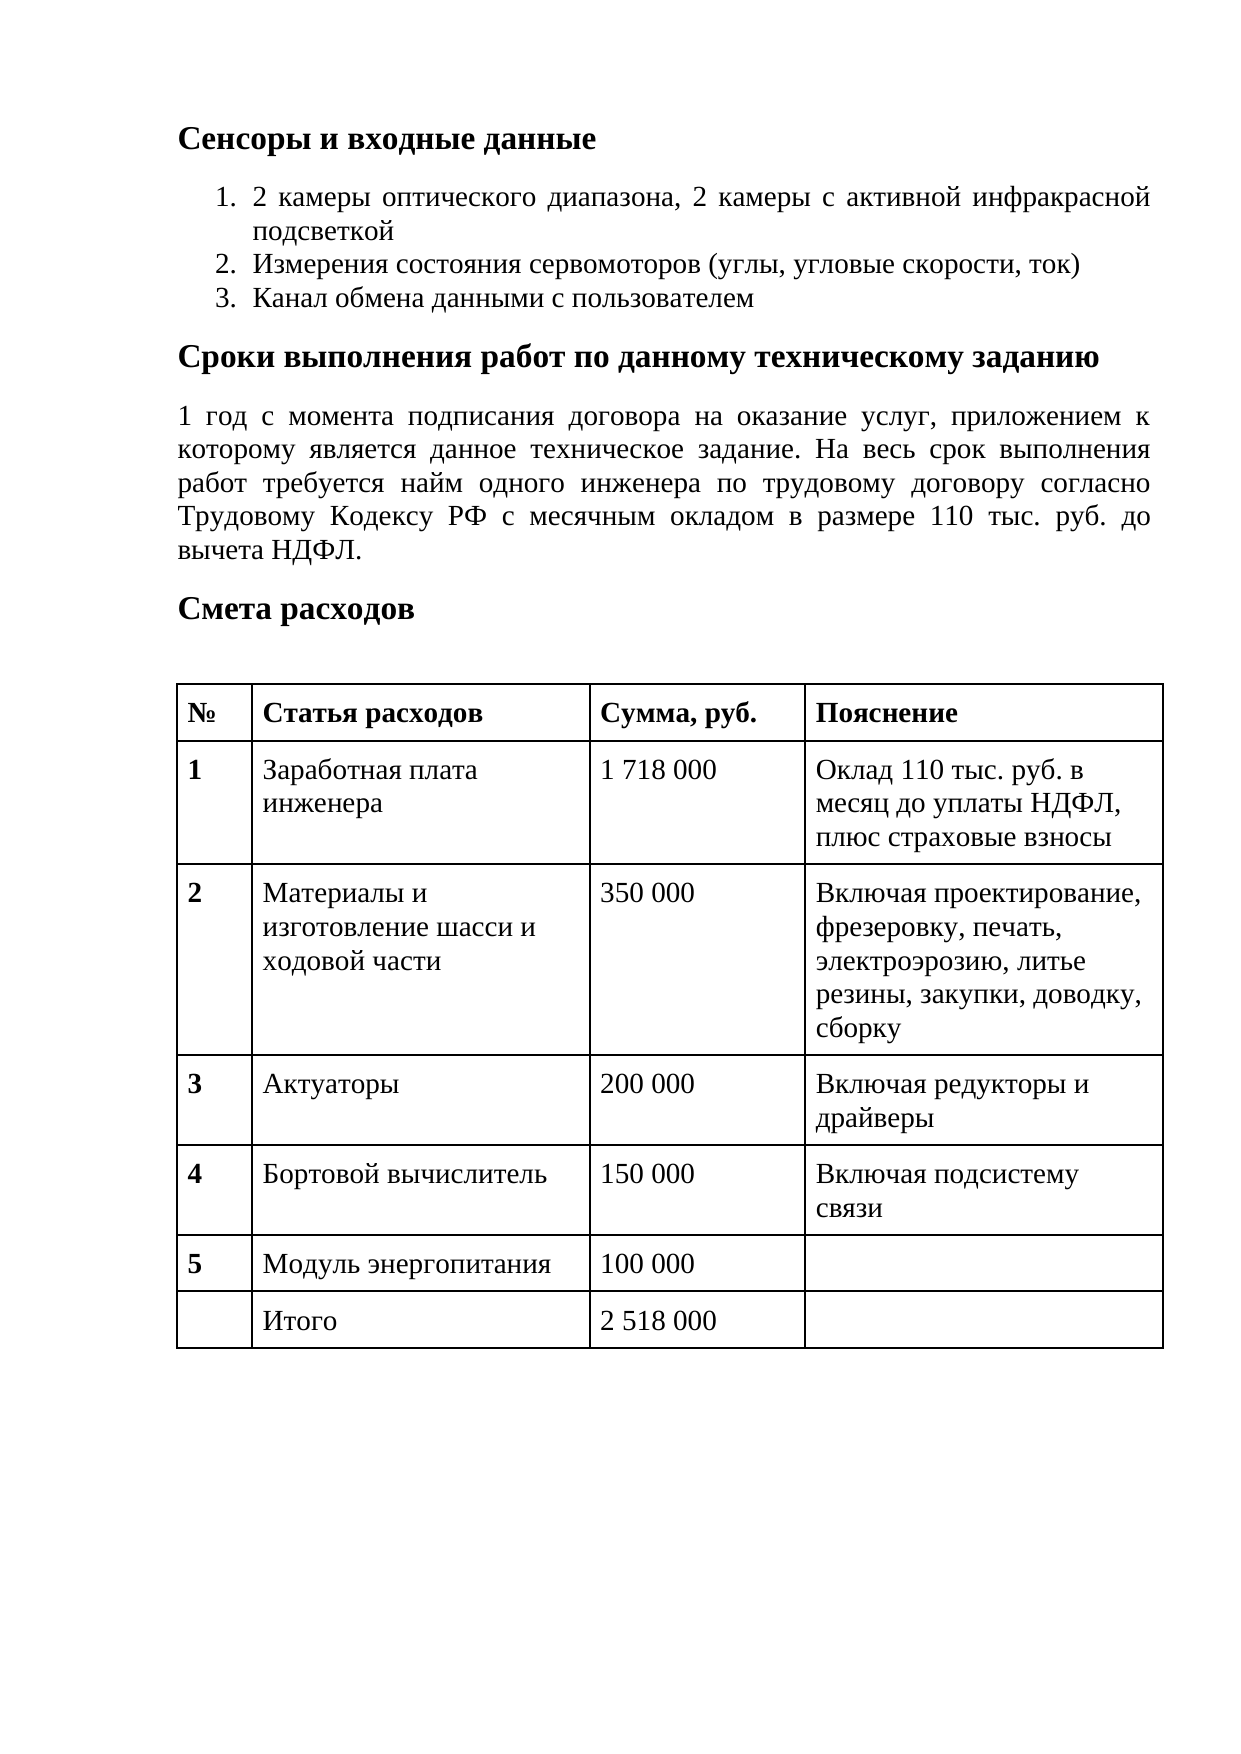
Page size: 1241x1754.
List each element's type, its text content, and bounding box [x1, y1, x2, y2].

table_cell Бортовой вычислитель [253, 1146, 589, 1234]
text 1 год с момента подписания договора на оказание услуг, приложением к которому является данное техническое задание. На весь срок выполнения работ требуется найм одного инженера по трудовому договору согласно Трудовому Кодексу РФ с месячным окладом в размере 110 тыс. руб. до вычета НДФЛ. [177, 398, 1152, 565]
table_cell Материалы и изготовление шасси и ходовой части [253, 865, 589, 1054]
table_cell Оклад 110 тыс. руб. в месяц до уплаты НДФЛ, плюс страховые взносы [806, 742, 1162, 863]
table_cell Актуаторы [253, 1056, 589, 1144]
table_header № [178, 685, 251, 739]
table_cell [178, 1292, 251, 1347]
table_cell 5 [178, 1236, 251, 1290]
list Канал обмена данными с пользователем [215, 280, 1152, 313]
table_cell 1 718 000 [591, 742, 804, 863]
table_cell 150 000 [591, 1146, 804, 1234]
table_header Статья расходов [253, 685, 589, 739]
table_cell 350 000 [591, 865, 804, 1054]
text Смета расходов [177, 588, 1152, 627]
text Сенсоры и входные данные [177, 118, 1152, 156]
list Измерения состояния сервомоторов (углы, угловые скорости, ток) [215, 246, 1152, 280]
table_cell Модуль энергопитания [253, 1236, 589, 1290]
table_cell Итого [253, 1292, 589, 1347]
table_cell 2 [178, 865, 251, 1054]
list 2 камеры оптического диапазона, 2 камеры с активной инфракрасной подсветкой [215, 179, 1152, 246]
table_header Сумма, руб. [591, 685, 804, 739]
table_cell [806, 1236, 1162, 1290]
text Сроки выполнения работ по данному техническому заданию [177, 336, 1152, 375]
table_cell 1 [178, 742, 251, 863]
table_cell Включая редукторы и драйверы [806, 1056, 1162, 1144]
table_cell 2 518 000 [591, 1292, 804, 1347]
table_cell Заработная плата инженера [253, 742, 589, 863]
table_header Пояснение [806, 685, 1162, 739]
table_cell [806, 1292, 1162, 1347]
table_cell Включая подсистему связи [806, 1146, 1162, 1234]
table_cell 4 [178, 1146, 251, 1234]
table_cell Включая проектирование, фрезеровку, печать, электроэрозию, литье резины, закупки, доводку, сборку [806, 865, 1162, 1054]
table_cell 3 [178, 1056, 251, 1144]
table_cell 100 000 [591, 1236, 804, 1290]
table_cell 200 000 [591, 1056, 804, 1144]
